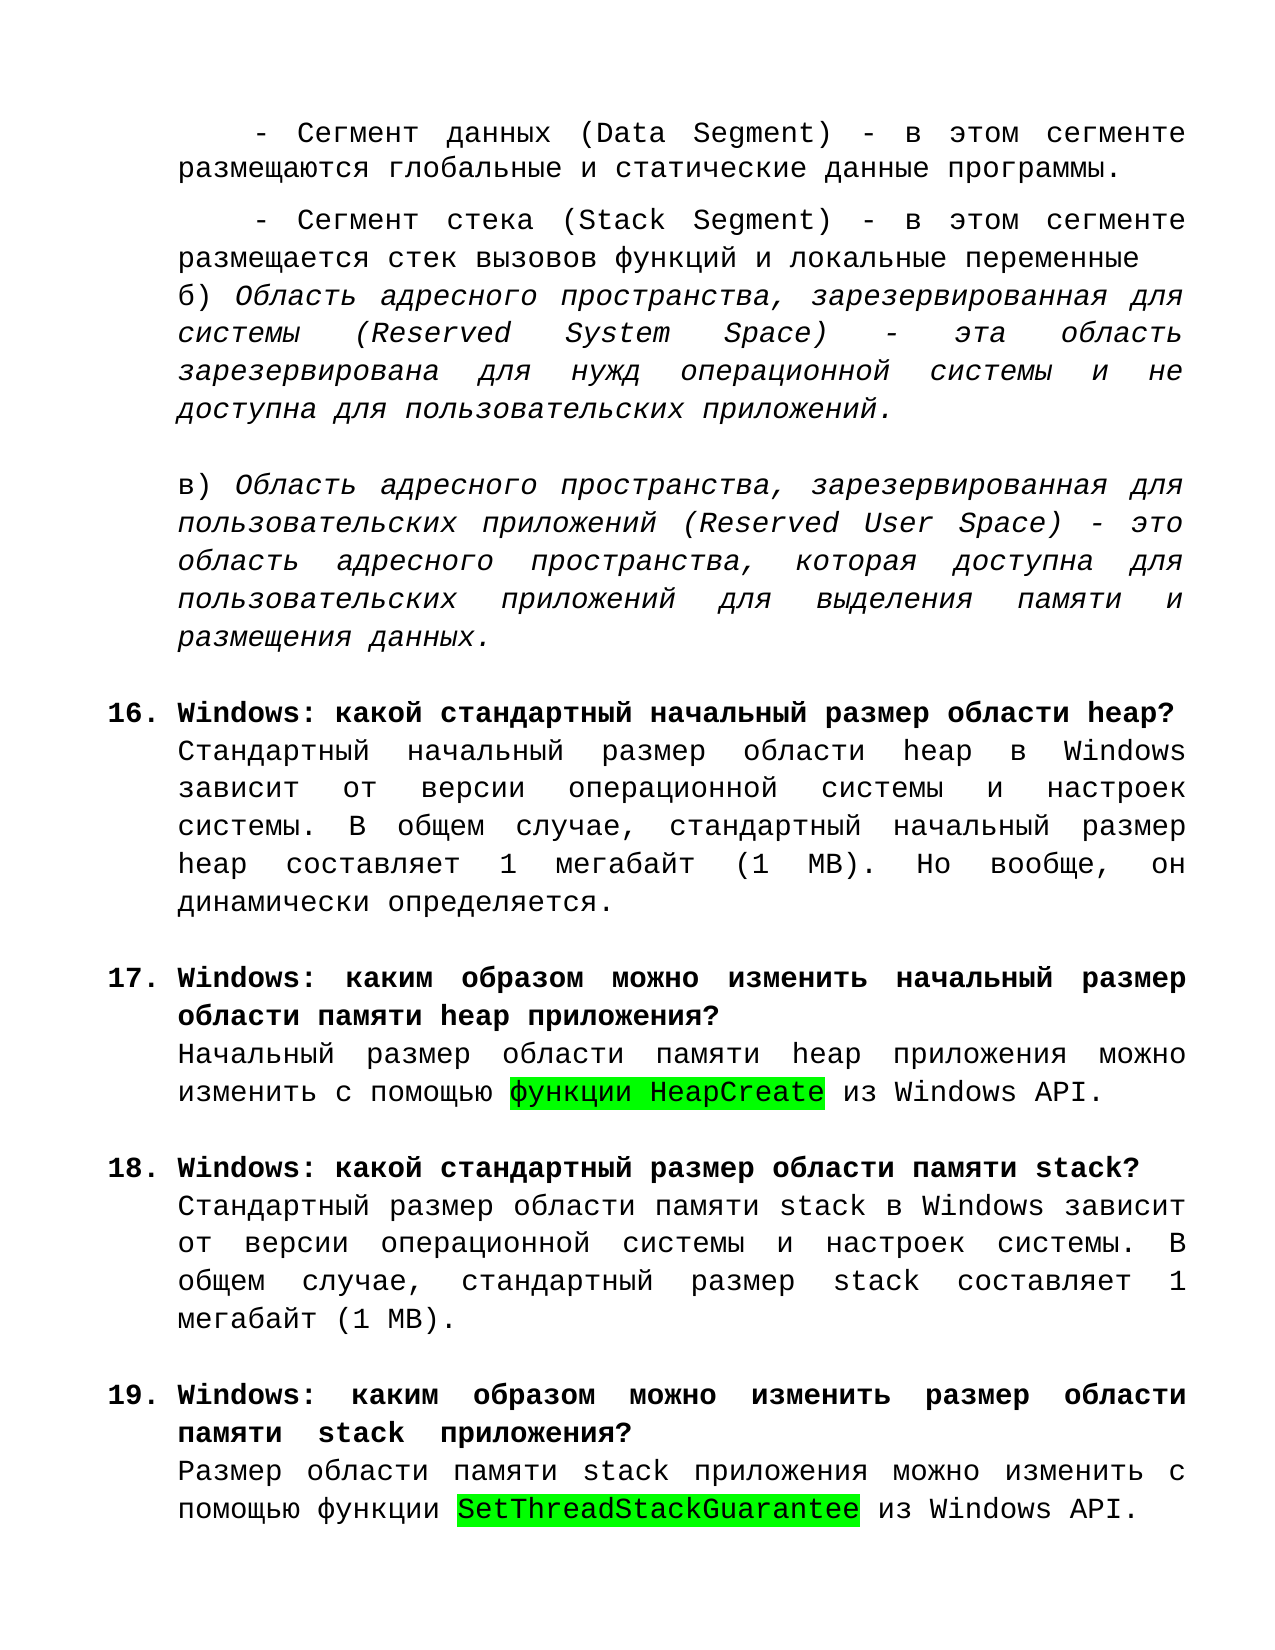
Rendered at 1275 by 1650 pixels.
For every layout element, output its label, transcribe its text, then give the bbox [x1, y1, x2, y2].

list Windows: какой стандартный размер области памяти stack? [177, 1153, 1186, 1186]
list Windows: каким образом можно изменить начальный размер области памяти heap приложения? [177, 963, 1186, 1034]
list - Сегмент стека (Stack Segment) - в этом сегменте размещается стек вызовов функций и локальные переменные [177, 205, 1186, 276]
list Стандартный начальный размер области heap в Windows зависит от версии операционной системы и настроек системы. В общем случае, стандартный начальный размер heap составляет 1 мегабайт (1 MB). Но вообще, он динамически определяется. [177, 736, 1186, 920]
list Размер области памяти stack приложения можно изменить с помощью функции SetThreadStackGuarantee из Windows API. [177, 1456, 1186, 1527]
text - Сегмент данных (Data Segment) - в этом сегменте размещаются глобальные и статические данные программы. [177, 118, 1186, 186]
list Начальный размер области памяти heap приложения можно изменить с помощью функции HeapCreate из Windows API. [177, 1039, 1186, 1110]
list Windows: какой стандартный начальный размер области heap? [177, 698, 1186, 731]
list Windows: каким образом можно изменить размер области памяти stack приложения? [177, 1380, 1186, 1451]
list б) Область адресного пространства, зарезервированная для системы (Reserved System Space) - эта область зарезервирована для нужд операционной системы и не доступна для пользовательских приложений. [177, 281, 1186, 427]
list Стандартный размер области памяти stack в Windows зависит от версии операционной системы и настроек системы. В общем случае, стандартный размер stack составляет 1 мегабайт (1 MB). [177, 1191, 1186, 1337]
list в) Область адресного пространства, зарезервированная для пользовательских приложений (Reserved User Space) - это область адресного пространства, которая доступна для пользовательских приложений для выделения памяти и размещения данных. [177, 470, 1186, 655]
